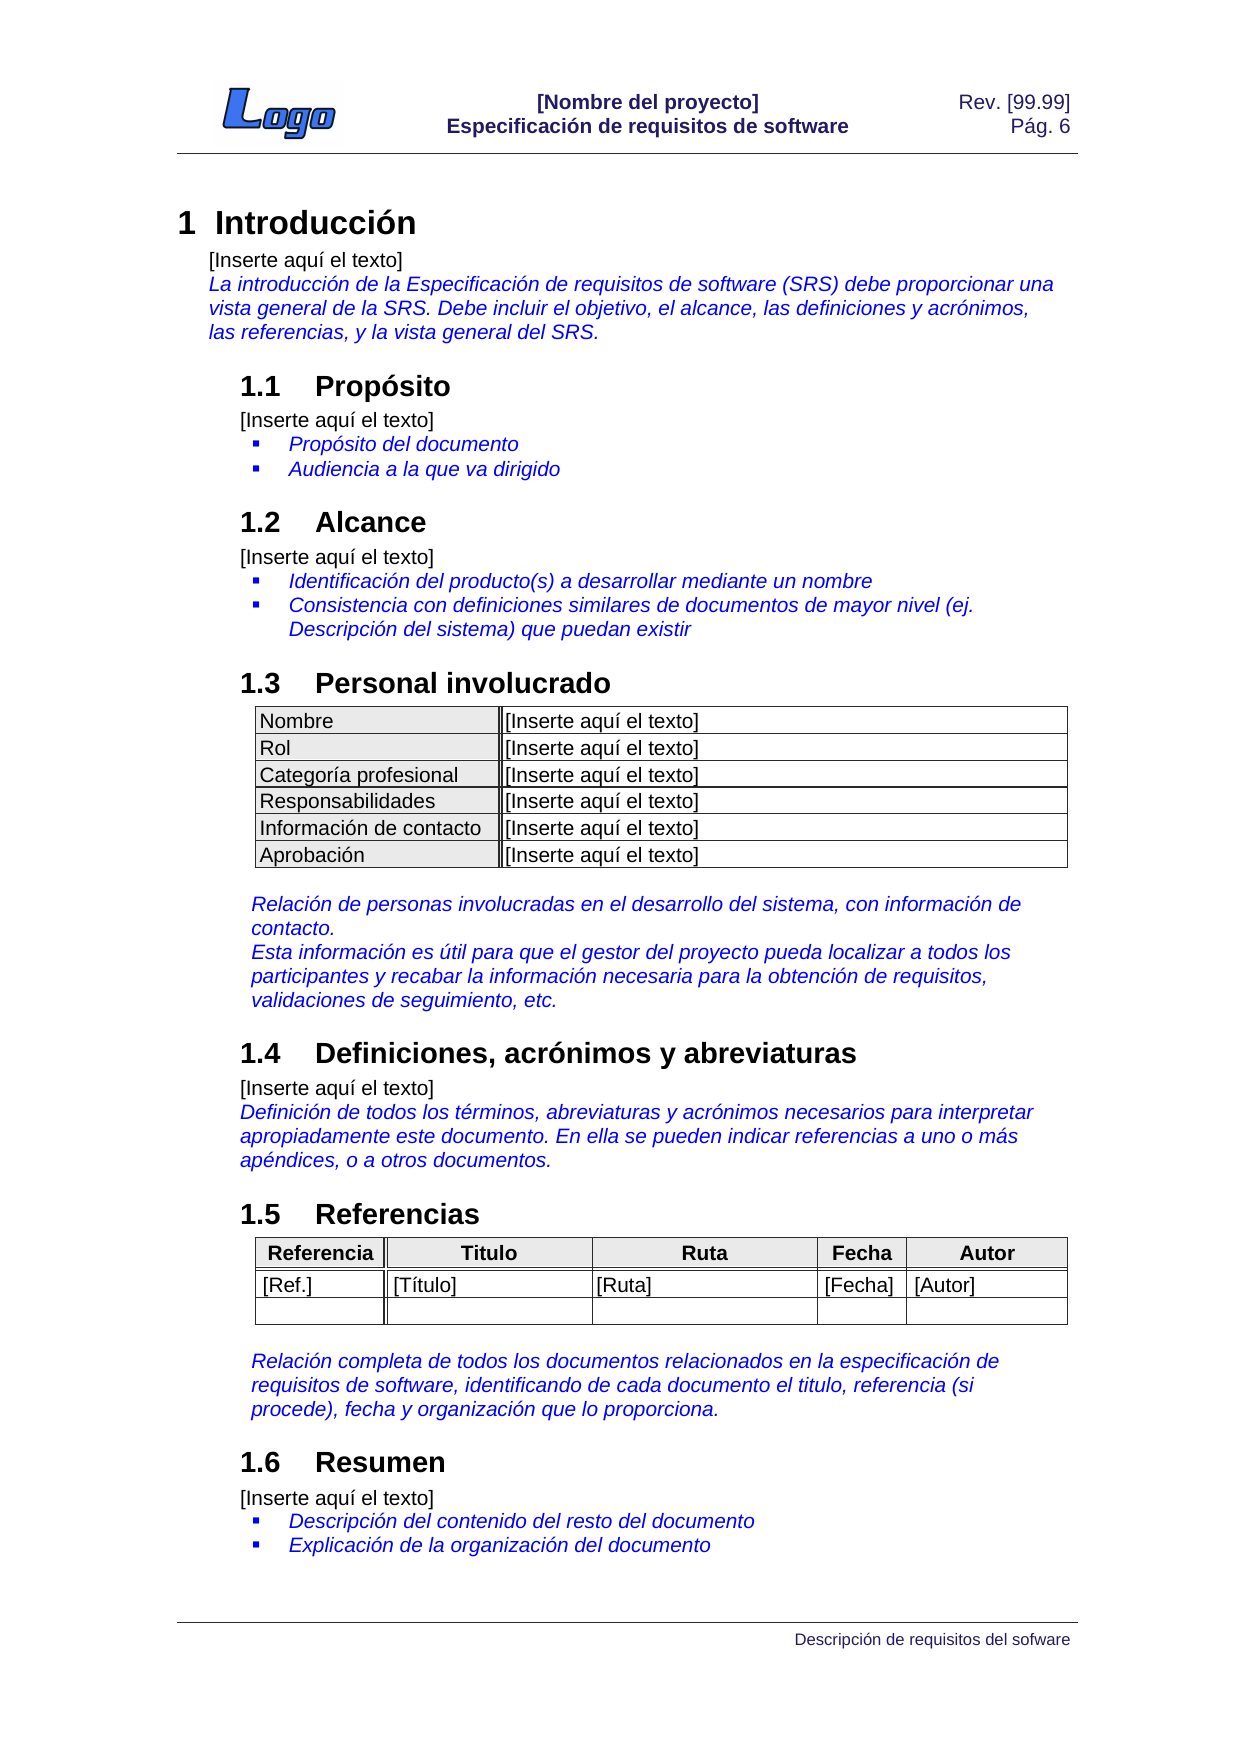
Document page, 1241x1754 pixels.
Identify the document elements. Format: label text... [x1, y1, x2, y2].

text Relación de personas involucradas en el desarrollo del sistema, con información de contacto. [251, 892, 1063, 939]
table_cell [818, 1298, 906, 1324]
subtitle Propósito [240, 368, 1063, 402]
table_cell [907, 1271, 1067, 1297]
list Explicación de la organización del documento [251, 1533, 1063, 1557]
table_header Titulo [388, 1238, 592, 1266]
table_cell Información de contacto [256, 814, 498, 840]
table_cell Responsabilidades [256, 788, 498, 813]
text La introducción de la Especificación de requisitos de software (SRS) debe proporcionar una vista general de la SRS. Debe incluir el objetivo, el alcance, las definiciones y acrónimos, las referencias, y la vista general del SRS. [208, 272, 1063, 343]
table_cell [818, 1271, 906, 1297]
table_cell [256, 1271, 383, 1297]
table_header Autor [907, 1238, 1067, 1266]
subtitle Alcance [240, 505, 1063, 539]
table_cell [388, 1271, 592, 1297]
list Audiencia a la que va dirigido [251, 456, 1063, 480]
table_cell [503, 814, 1067, 840]
table_cell [256, 1298, 383, 1324]
table_cell Rol [256, 734, 498, 759]
subtitle Personal involucrado [240, 666, 1063, 700]
subtitle Introducción [177, 203, 1063, 241]
list Identificación del producto(s) a desarrollar mediante un nombre [251, 569, 1063, 593]
table_cell [388, 1298, 592, 1324]
table_header [503, 707, 1067, 733]
text Relación completa de todos los documentos relacionados en la especificación de requisitos de software, identificando de cada documento el titulo, referencia (si procede), fecha y organización que lo proporciona. [251, 1349, 1063, 1421]
table_cell [503, 761, 1067, 786]
list Descripción del contenido del resto del documento [251, 1509, 1063, 1533]
table_header Ruta [593, 1238, 817, 1266]
table_header Nombre [256, 707, 498, 733]
table_cell [907, 1298, 1067, 1324]
subtitle Definiciones, acrónimos y abreviaturas [240, 1036, 1063, 1070]
table_cell [503, 734, 1067, 759]
subtitle Referencias [240, 1197, 1063, 1231]
table_header Fecha [818, 1238, 906, 1266]
text Definición de todos los términos, abreviaturas y acrónimos necesarios para interpretar apropiadamente este documento. En ella se pueden indicar referencias a uno o más apéndices, o a otros documentos. [240, 1100, 1063, 1172]
list Consistencia con definiciones similares de documentos de mayor nivel (ej. Descripción del sistema) que puedan existir [251, 593, 1063, 641]
table_cell [503, 788, 1067, 813]
table_cell [503, 841, 1067, 867]
list Propósito del documento [251, 432, 1063, 456]
table_cell Categoría profesional [256, 761, 498, 786]
subtitle Resumen [240, 1446, 1063, 1479]
table_header Referencia [256, 1238, 383, 1266]
table_cell [593, 1298, 817, 1324]
text Esta información es útil para que el gestor del proyecto pueda localizar a todos los participantes y recabar la información necesaria para la obtención de requisitos, validaciones de seguimiento, etc. [251, 939, 1063, 1011]
table_cell [593, 1271, 817, 1297]
table_cell Aprobación [256, 841, 498, 867]
